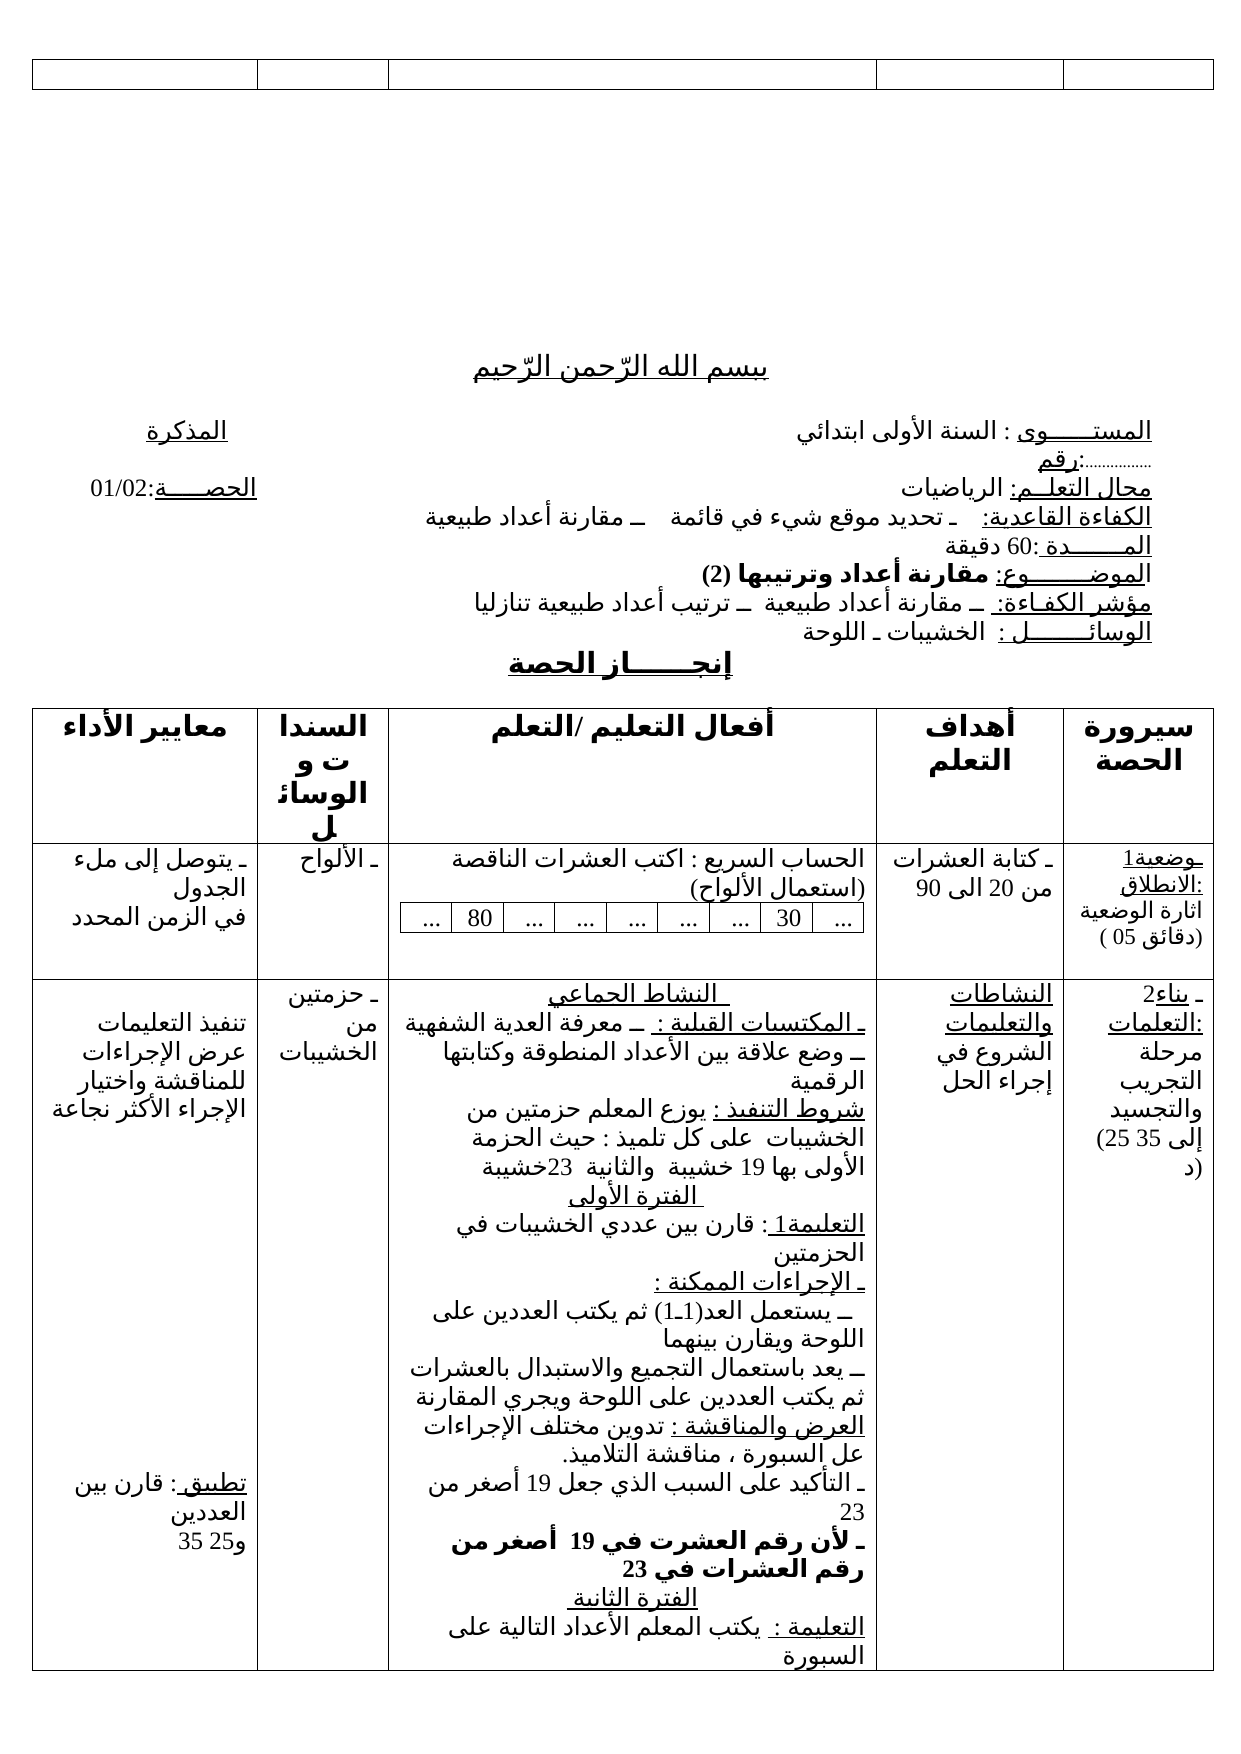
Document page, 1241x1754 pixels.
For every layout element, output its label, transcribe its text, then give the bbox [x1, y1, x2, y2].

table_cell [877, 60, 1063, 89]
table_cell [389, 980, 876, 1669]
text الكفاءة القاعدية: ـ تحديد موقع شيء في قائمة ــ مقارنة أعداد طبيعية المـــــــدة :60 دقيقة [89, 502, 1152, 559]
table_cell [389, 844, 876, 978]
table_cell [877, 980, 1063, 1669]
text مؤشر الكفـاءة: ــ مقارنة أعداد طبيعية ــ ترتيب أعداد طبيعية تنازليا [89, 588, 1152, 617]
text الموضــــــــوع: مقارنة أعداد وترتيبها (2) [89, 559, 1152, 588]
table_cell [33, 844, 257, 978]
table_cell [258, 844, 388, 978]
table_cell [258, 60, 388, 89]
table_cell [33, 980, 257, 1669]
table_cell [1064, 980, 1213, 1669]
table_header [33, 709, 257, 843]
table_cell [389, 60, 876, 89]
text إنجــــــاز الحصة [89, 646, 1152, 679]
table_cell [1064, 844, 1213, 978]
text ببسم الله الرّحمن الرّحيم [89, 349, 1152, 382]
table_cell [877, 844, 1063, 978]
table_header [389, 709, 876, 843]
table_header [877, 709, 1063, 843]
text الوسائــــــــل : الخشيبات ـ اللوحة [89, 617, 1152, 646]
text مجال التعلــم: الرياضيات الحصـــــة:01/02 [89, 473, 1152, 502]
text المستــــــوى : السنة الأولى ابتدائي المذكرة رقم:................ [89, 416, 1152, 473]
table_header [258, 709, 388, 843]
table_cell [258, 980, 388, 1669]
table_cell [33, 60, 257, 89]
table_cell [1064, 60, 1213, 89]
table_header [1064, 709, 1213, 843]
